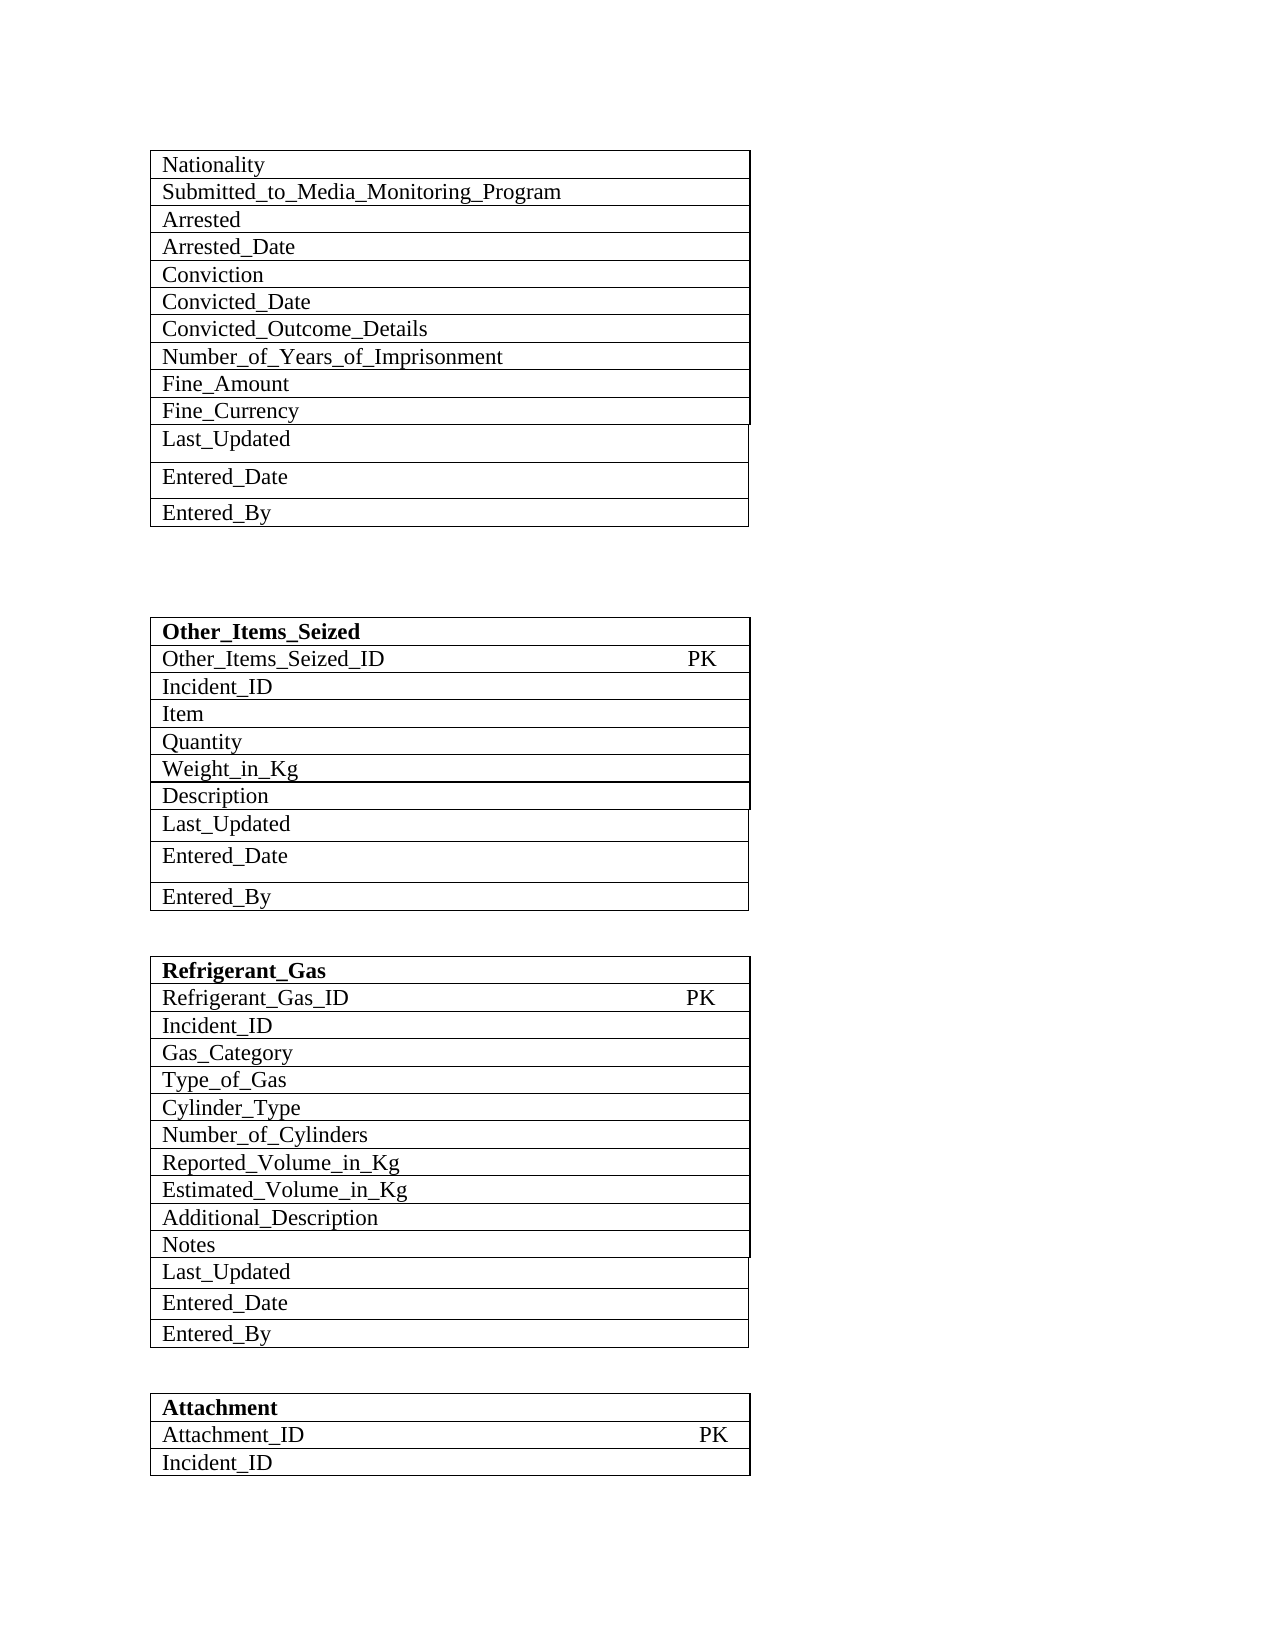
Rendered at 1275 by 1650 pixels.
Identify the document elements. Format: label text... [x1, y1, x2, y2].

table_cell Attachment_ID PK [151, 1422, 749, 1448]
table_cell Convicted_Outcome_Details [151, 315, 749, 342]
table_header Attachment [151, 1394, 749, 1421]
table_cell Number_of_Years_of_Imprisonment [151, 343, 749, 369]
table_cell Entered_Date [151, 463, 748, 498]
table_cell Submitted_to_Media_Monitoring_Program [151, 179, 749, 205]
table_cell Quantity [151, 728, 749, 754]
table_cell Description [151, 783, 749, 809]
table_cell Gas_Category [151, 1039, 749, 1066]
table_cell Number_of_Cylinders [151, 1121, 749, 1148]
table_cell Type_of_Gas [151, 1067, 749, 1093]
table_cell Entered_Date [151, 842, 748, 882]
table_cell Estimated_Volume_in_Kg [151, 1176, 749, 1202]
table_cell Fine_Amount [151, 370, 749, 397]
table_cell Last_Updated [151, 1258, 748, 1288]
table_cell Entered_Date [151, 1289, 748, 1319]
table_cell Convicted_Date [151, 288, 749, 314]
table_header Refrigerant_Gas [151, 957, 749, 983]
table_cell Entered_By [151, 883, 748, 910]
table_cell Cylinder_Type [151, 1094, 749, 1120]
table_cell Arrested_Date [151, 233, 749, 259]
table_cell Reported_Volume_in_Kg [151, 1149, 749, 1175]
table_cell Item [151, 700, 749, 727]
table_cell Incident_ID [151, 1012, 749, 1038]
table_cell Additional_Description [151, 1204, 749, 1230]
table_cell Entered_By [151, 1320, 748, 1347]
table_cell Refrigerant_Gas_ID PK [151, 984, 749, 1011]
table_cell Notes [151, 1231, 749, 1257]
table_cell Last_Updated [151, 810, 748, 841]
table_cell Fine_Currency [151, 398, 749, 424]
table_cell Entered_By [151, 499, 748, 526]
table_header Other_Items_Seized [151, 618, 749, 644]
table_cell Conviction [151, 261, 749, 287]
table_cell Nationality [151, 151, 749, 177]
table_cell Other_Items_Seized_ID PK [151, 646, 749, 672]
table_cell Last_Updated [151, 425, 748, 462]
table_cell Weight_in_Kg [151, 755, 749, 781]
table_cell Incident_ID [151, 1449, 749, 1475]
table_cell Incident_ID [151, 673, 749, 699]
table_cell Arrested [151, 206, 749, 232]
